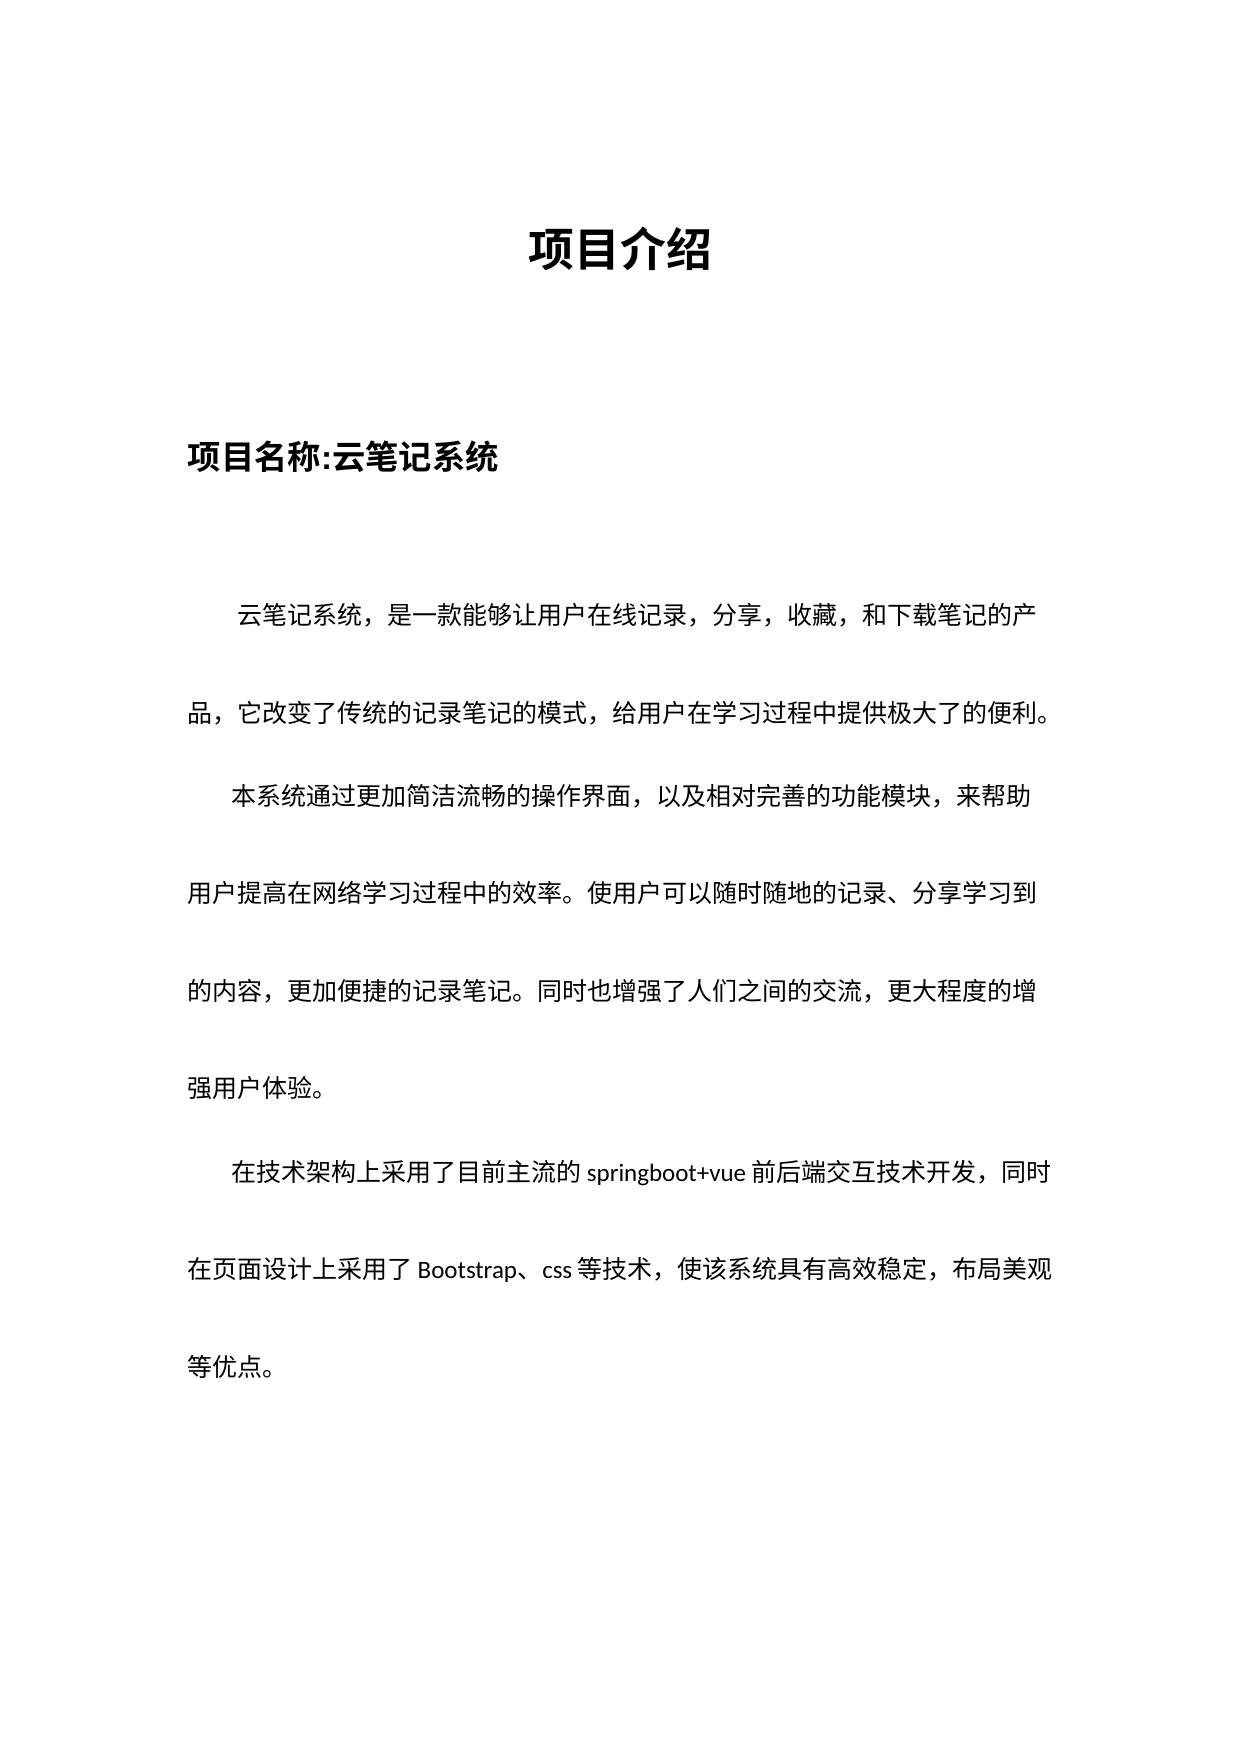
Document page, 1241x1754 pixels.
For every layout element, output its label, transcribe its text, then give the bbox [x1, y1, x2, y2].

text 云笔记系统，是一款能够让用户在线记录，分享，收藏，和下载笔记的产品，它改变了传统的记录笔记的模式，给用户在学习过程中提供极大了的便利。 [187, 581, 1053, 744]
text 本系统通过更加简洁流畅的操作界面，以及相对完善的功能模块，来帮助用户提高在网络学习过程中的效率。使用户可以随时随地的记录、分享学习到的内容，更加便捷的记录笔记。同时也增强了人们之间的交流，更大程度的增强用户体验。 [187, 762, 1053, 1119]
subtitle 项目名称:云笔记系统 [187, 422, 1053, 487]
text 在技术架构上采用了目前主流的springboot+vue前后端交互技术开发，同时在页面设计上采用了Bootstrap、css等技术，使该系统具有高效稳定，布局美观等优点。 [187, 1138, 1053, 1398]
subtitle 项目介绍 [187, 197, 1053, 295]
